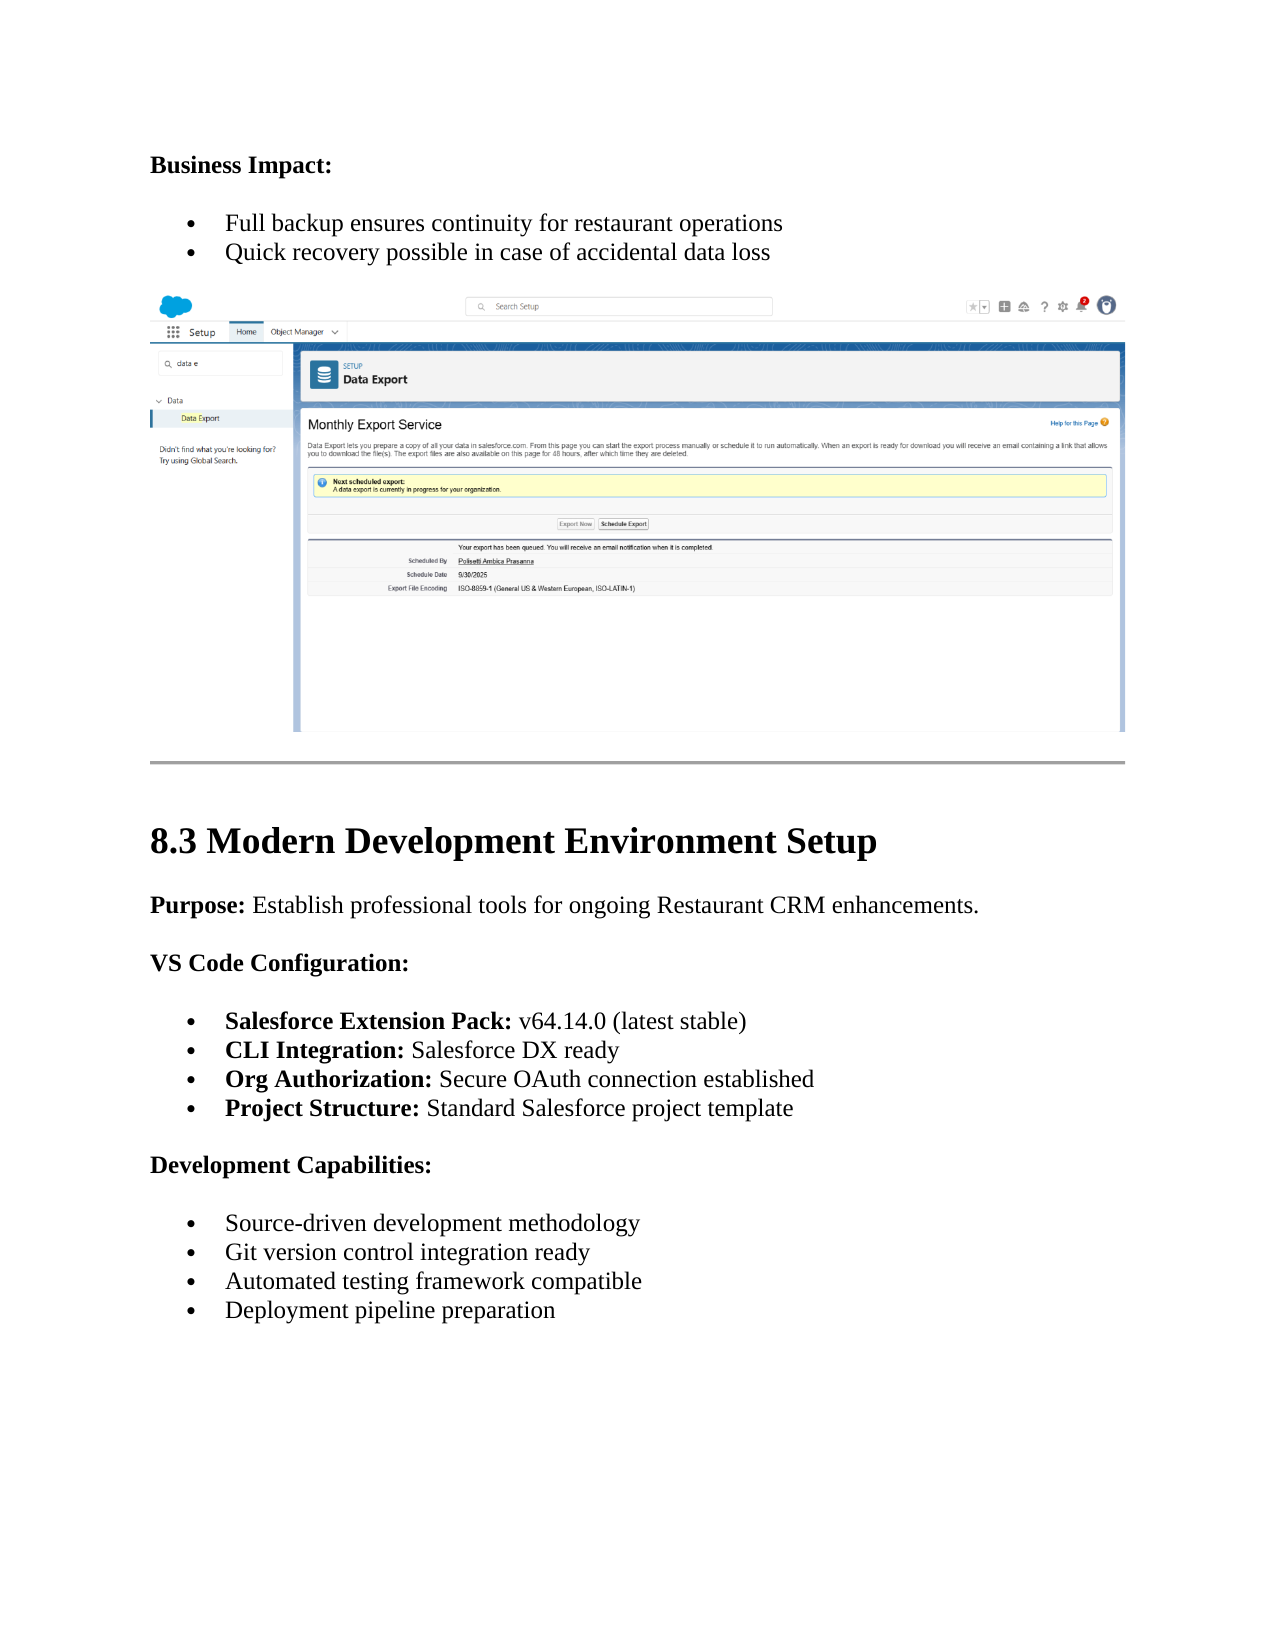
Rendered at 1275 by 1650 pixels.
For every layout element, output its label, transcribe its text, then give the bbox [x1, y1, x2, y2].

list Full backup ensures continuity for restaurant operations [187, 208, 1125, 237]
list CLI Integration: Salesforce DX ready [187, 1035, 1125, 1064]
picture [150, 294, 1125, 732]
list Automated testing framework compatible [187, 1266, 1125, 1295]
text VS Code Configuration: [150, 948, 1125, 977]
list Deployment pipeline preparation [187, 1295, 1125, 1323]
list Source-driven development methodology [187, 1208, 1125, 1237]
text Business Impact: [150, 150, 1125, 179]
text Purpose: Establish professional tools for ongoing Restaurant CRM enhancements. [150, 891, 1125, 919]
text Development Capabilities: [150, 1151, 1125, 1179]
list Salesforce Extension Pack: v64.14.0 (latest stable) [187, 1006, 1125, 1035]
text 8.3 Modern Development Environment Setup [150, 818, 1125, 861]
list Org Authorization: Secure OAuth connection established [187, 1064, 1125, 1093]
list Git version control integration ready [187, 1237, 1125, 1266]
list Quick recovery possible in case of accidental data loss [187, 237, 1125, 265]
list Project Structure: Standard Salesforce project template [187, 1093, 1125, 1121]
